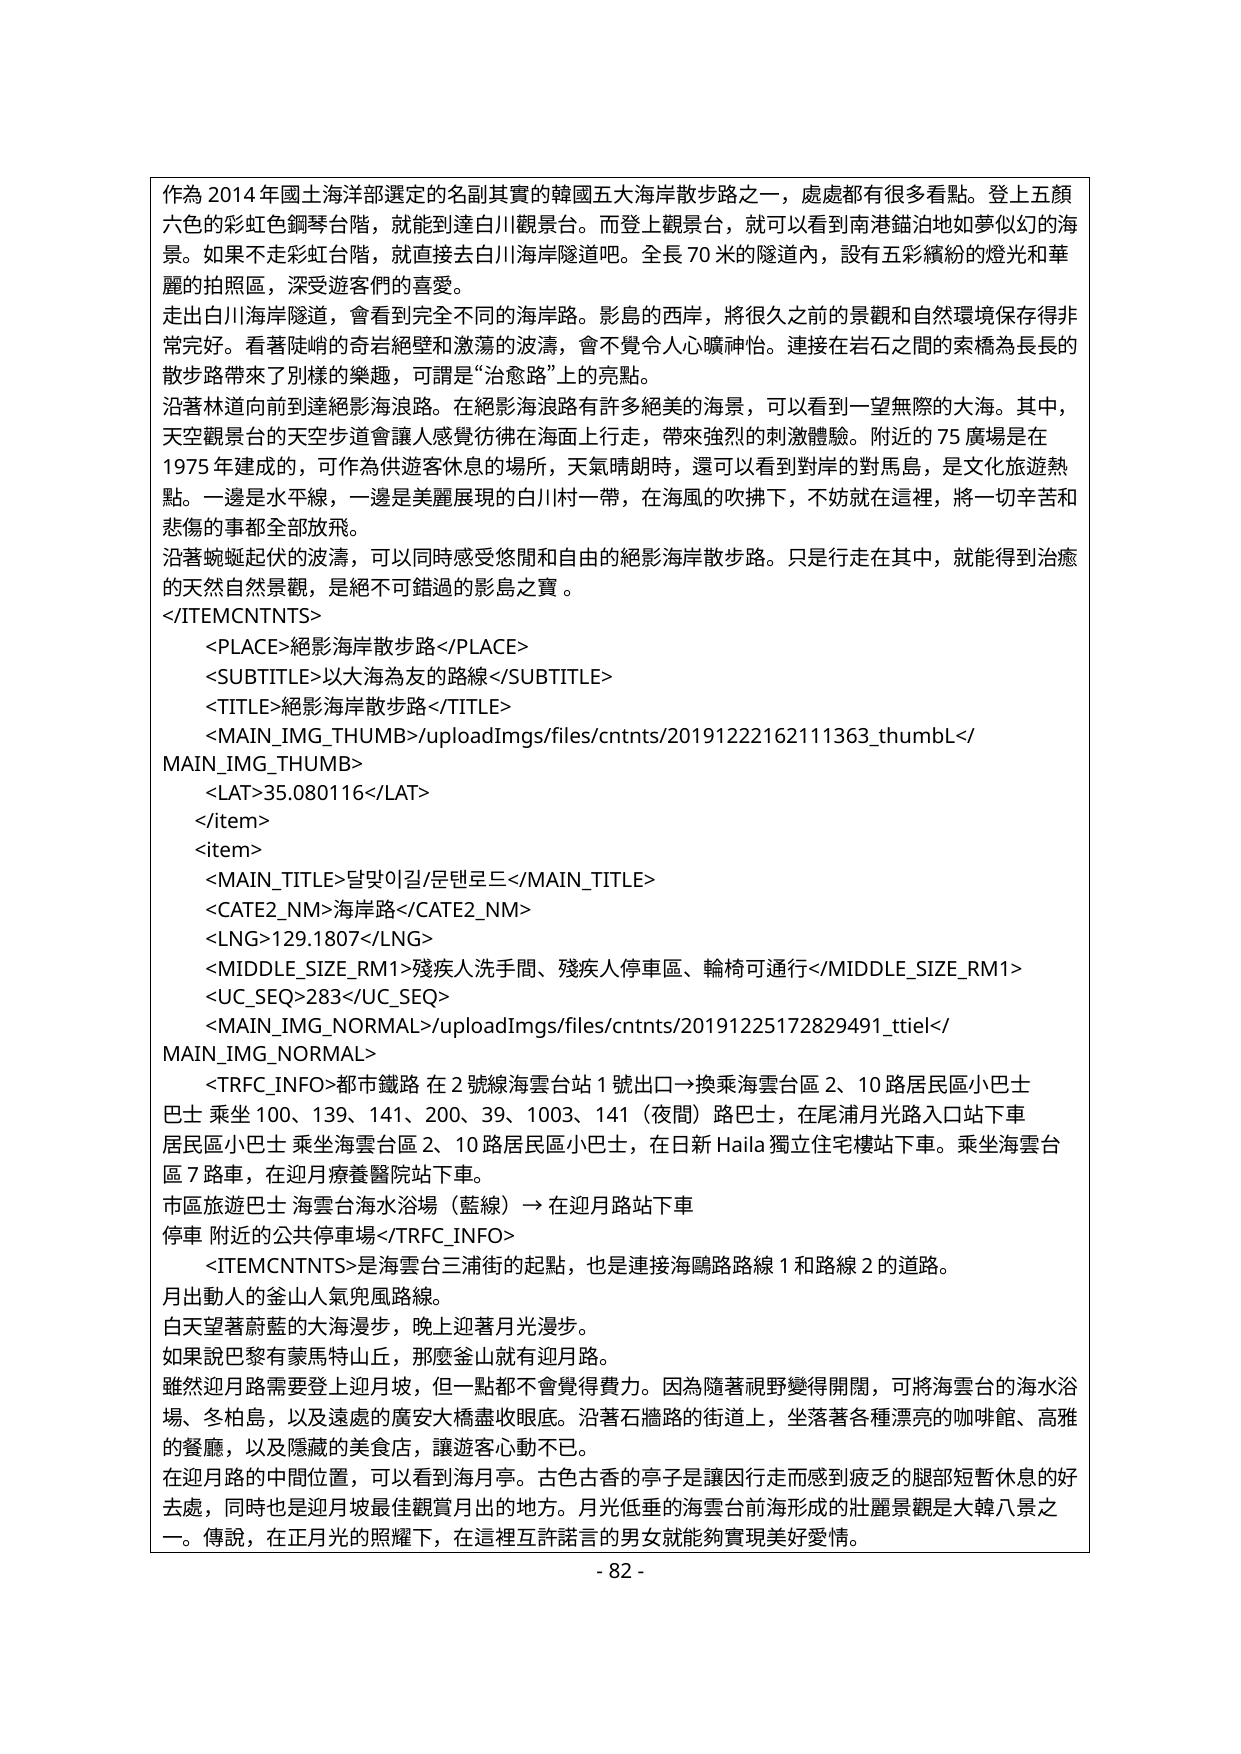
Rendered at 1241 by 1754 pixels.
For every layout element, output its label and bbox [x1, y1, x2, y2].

table_cell [151, 178, 1089, 1552]
